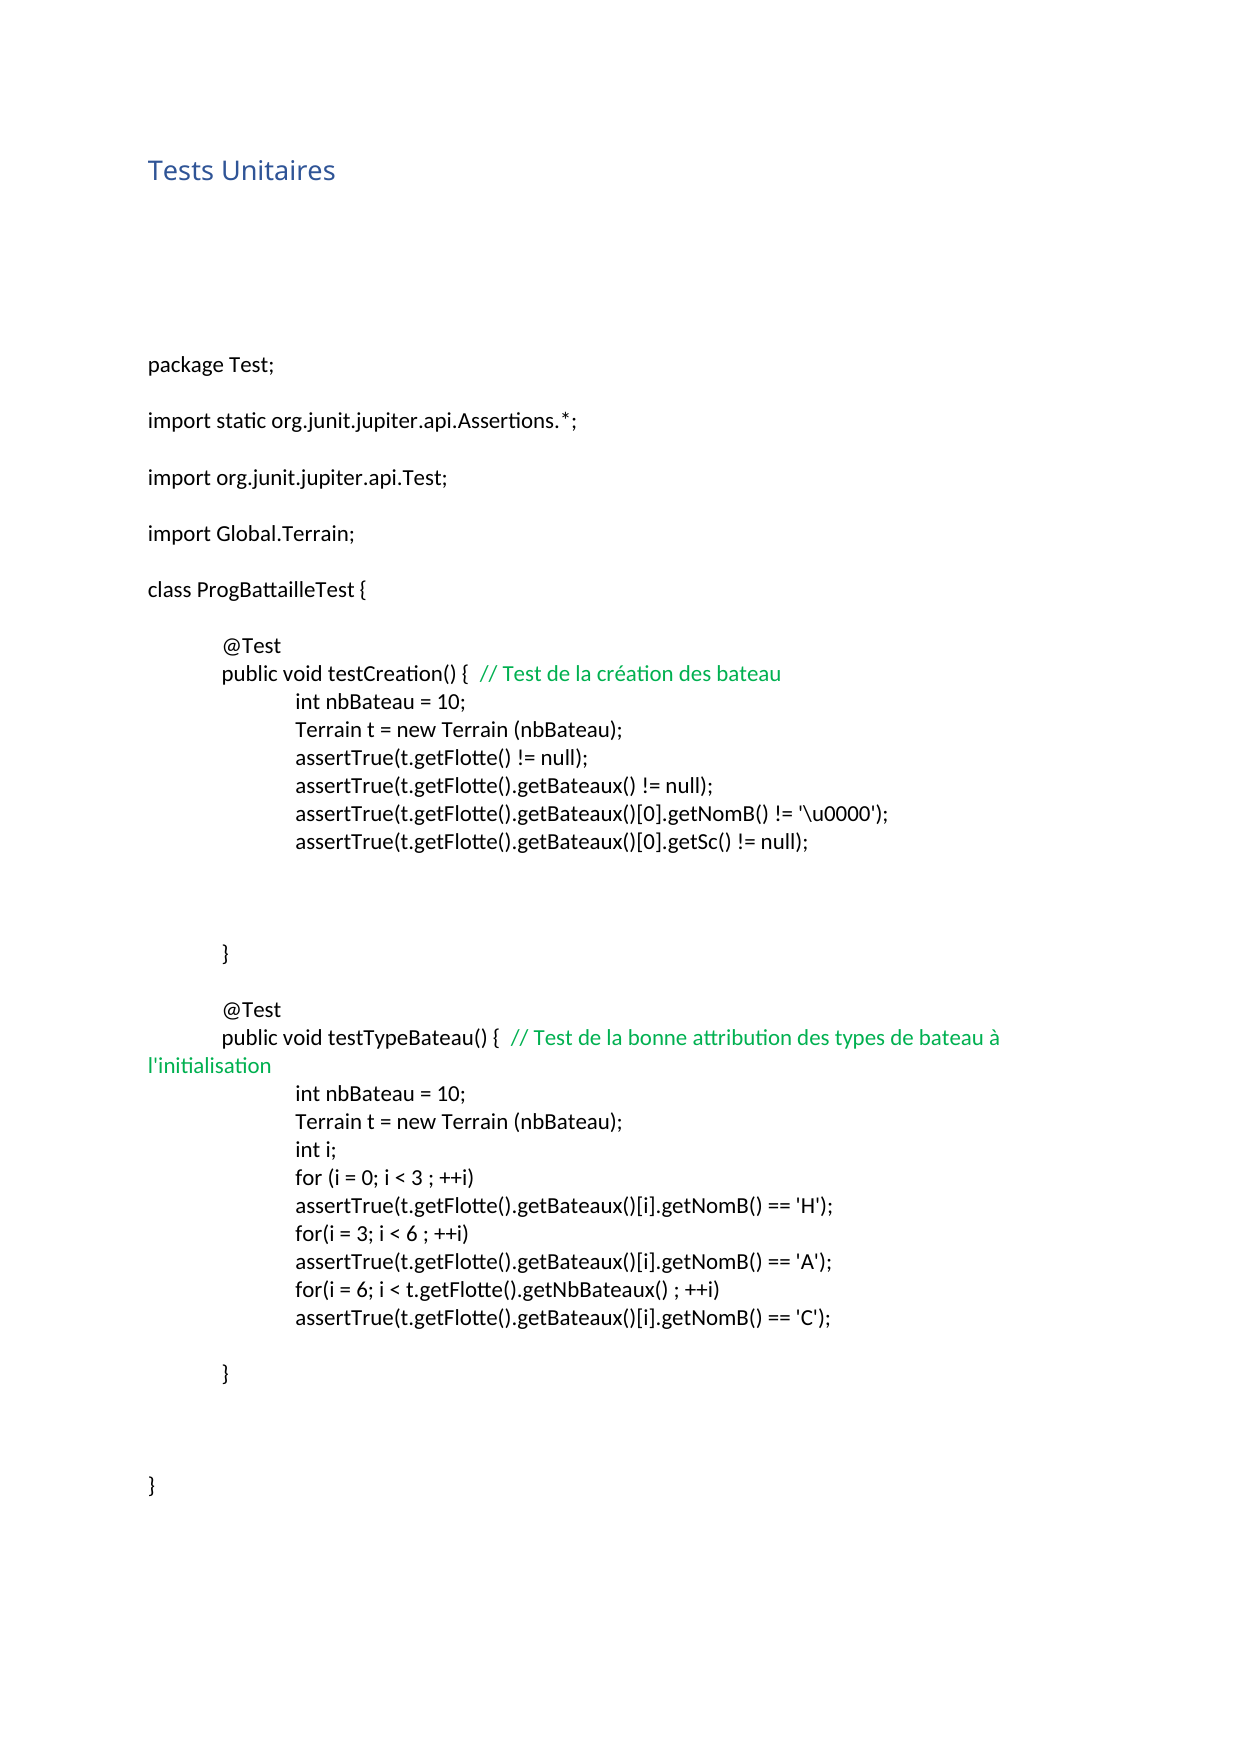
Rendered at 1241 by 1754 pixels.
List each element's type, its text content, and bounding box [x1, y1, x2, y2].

text @Test [148, 631, 1093, 659]
text public void testCreation() { // Test de la création des bateau [148, 659, 1093, 687]
text assertTrue(t.getFlotte().getBateaux()[i].getNomB() == 'H'); [148, 1191, 1093, 1219]
subtitle Tests Unitaires [148, 152, 1093, 189]
text for(i = 3; i < 6 ; ++i) [148, 1219, 1093, 1247]
text int nbBateau = 10; [148, 1079, 1093, 1107]
text import org.junit.jupiter.api.Test; [148, 463, 1093, 491]
text int i; [148, 1135, 1093, 1163]
text package Test; [148, 351, 1093, 378]
text assertTrue(t.getFlotte().getBateaux()[0].getNomB() != '\u0000'); [148, 799, 1093, 827]
text import static org.junit.jupiter.api.Assertions.*; [148, 407, 1093, 434]
text } [148, 1359, 1093, 1387]
text for (i = 0; i < 3 ; ++i) [148, 1163, 1093, 1191]
text @Test [148, 995, 1093, 1023]
text } [148, 1471, 1093, 1499]
text Terrain t = new Terrain (nbBateau); [148, 1107, 1093, 1135]
text assertTrue(t.getFlotte() != null); [148, 743, 1093, 771]
text assertTrue(t.getFlotte().getBateaux()[i].getNomB() == 'C'); [148, 1303, 1093, 1331]
text class ProgBattailleTest { [148, 575, 1093, 603]
text for(i = 6; i < t.getFlotte().getNbBateaux() ; ++i) [148, 1275, 1093, 1303]
text Terrain t = new Terrain (nbBateau); [148, 715, 1093, 743]
text public void testTypeBateau() { // Test de la bonne attribution des types de bateau à l'initialisation [148, 1023, 1093, 1079]
text } [148, 939, 1093, 967]
text assertTrue(t.getFlotte().getBateaux()[0].getSc() != null); [148, 827, 1093, 855]
text import Global.Terrain; [148, 519, 1093, 547]
text assertTrue(t.getFlotte().getBateaux() != null); [148, 771, 1093, 799]
text assertTrue(t.getFlotte().getBateaux()[i].getNomB() == 'A'); [148, 1247, 1093, 1275]
text int nbBateau = 10; [148, 687, 1093, 715]
